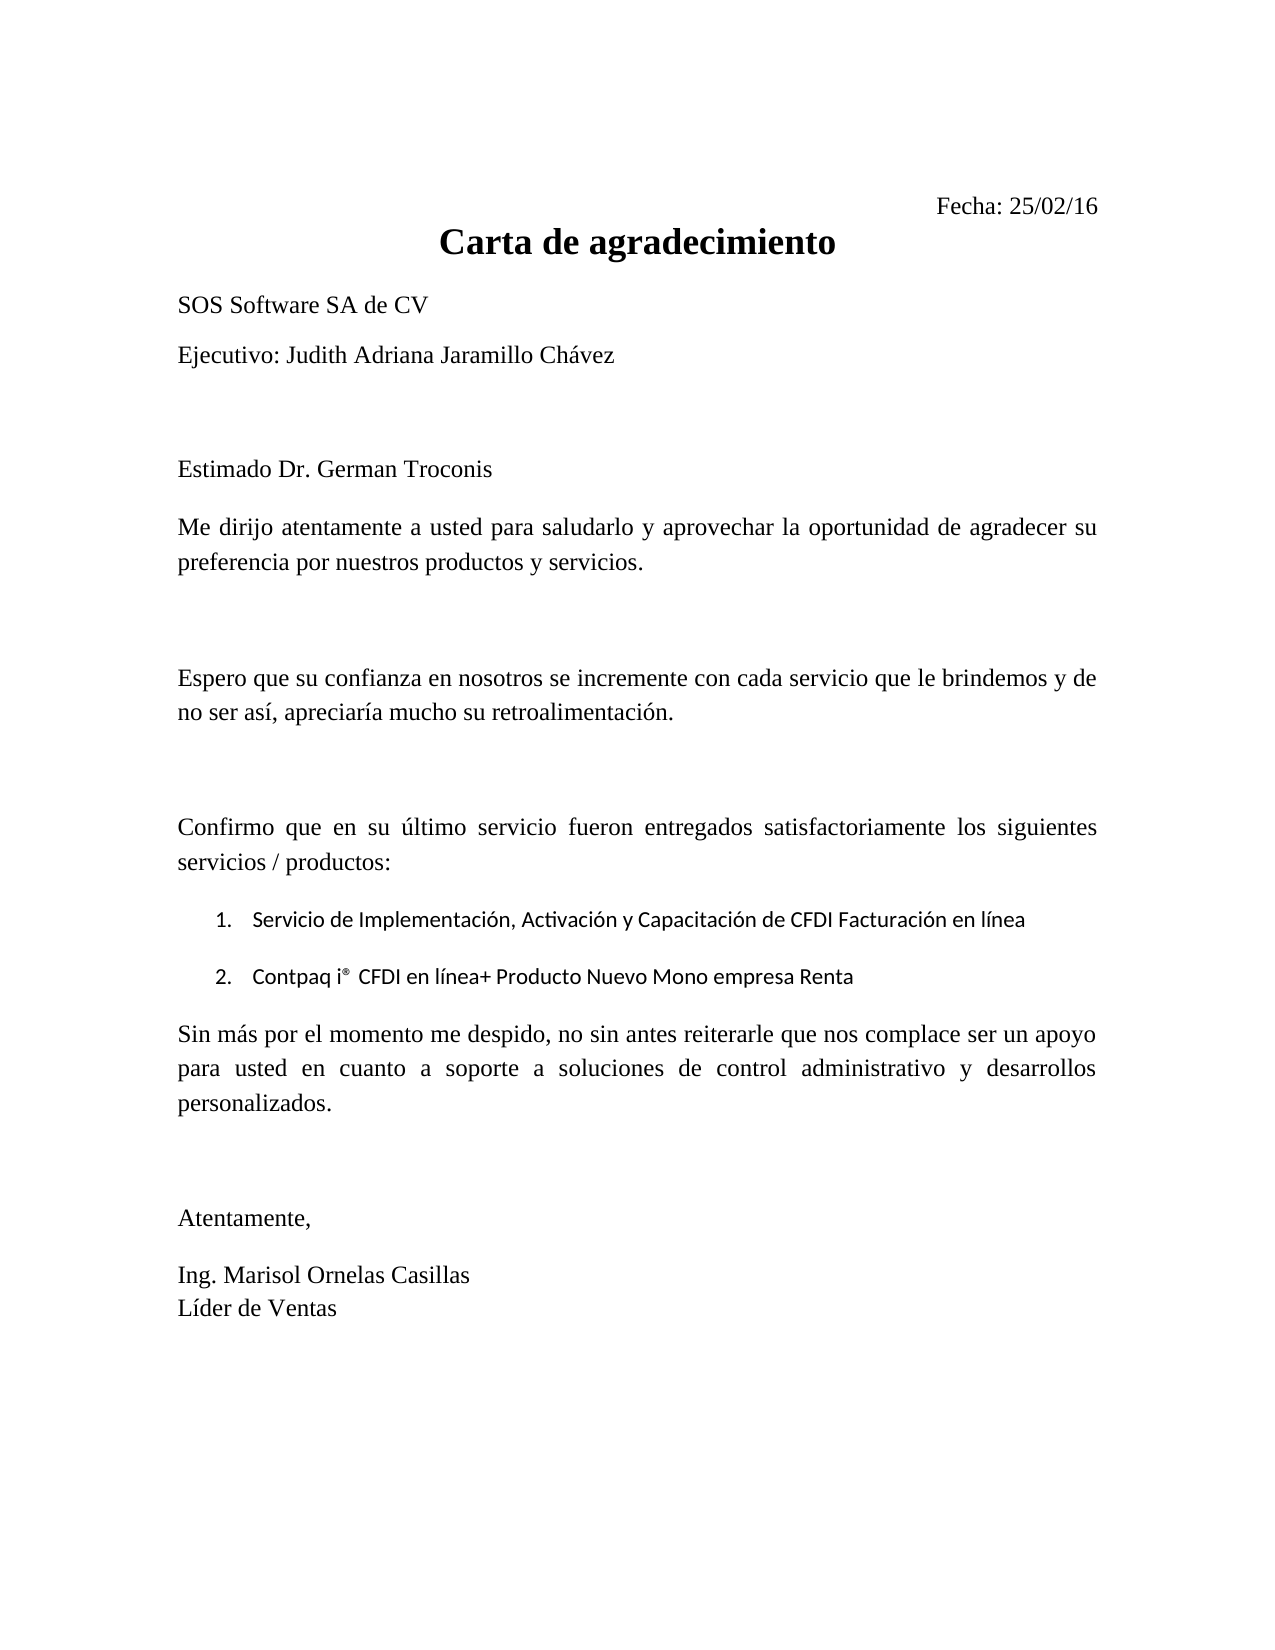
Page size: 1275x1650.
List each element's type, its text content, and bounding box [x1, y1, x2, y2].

text Carta de agradecimiento [177, 219, 1098, 263]
text Confirmo que en su último servicio fueron entregados satisfactoriamente los siguientes servicios / productos: [177, 812, 1098, 876]
text Atentamente, [177, 1203, 1098, 1231]
text Sin más por el momento me despido, no sin antes reiterarle que nos complace ser un apoyo para usted en cuanto a soporte a soluciones de control administrativo y desarrollos personalizados. [177, 1019, 1098, 1116]
text Estimado Dr. German Troconis [177, 454, 1098, 483]
text Me dirijo atentamente a usted para saludarlo y aprovechar la oportunidad de agradecer su preferencia por nuestros productos y servicios. [177, 512, 1098, 576]
text Ing. Marisol Ornelas Casillas Líder de Ventas [177, 1261, 1098, 1322]
list Servicio de Implementación, Activación y Capacitación de CFDI Facturación en línea [215, 905, 1098, 933]
text Fecha: 25/02/16 [177, 191, 1098, 219]
list Contpaq i® CFDI en línea+ Producto Nuevo Mono empresa Renta [215, 962, 1098, 990]
text Espero que su confianza en nosotros se incremente con cada servicio que le brindemos y de no ser así, apreciaría mucho su retroalimentación. [177, 663, 1098, 726]
text SOS Software SA de CV [177, 291, 1098, 319]
text Ejecutivo: Judith Adriana Jaramillo Chávez [177, 340, 1098, 368]
